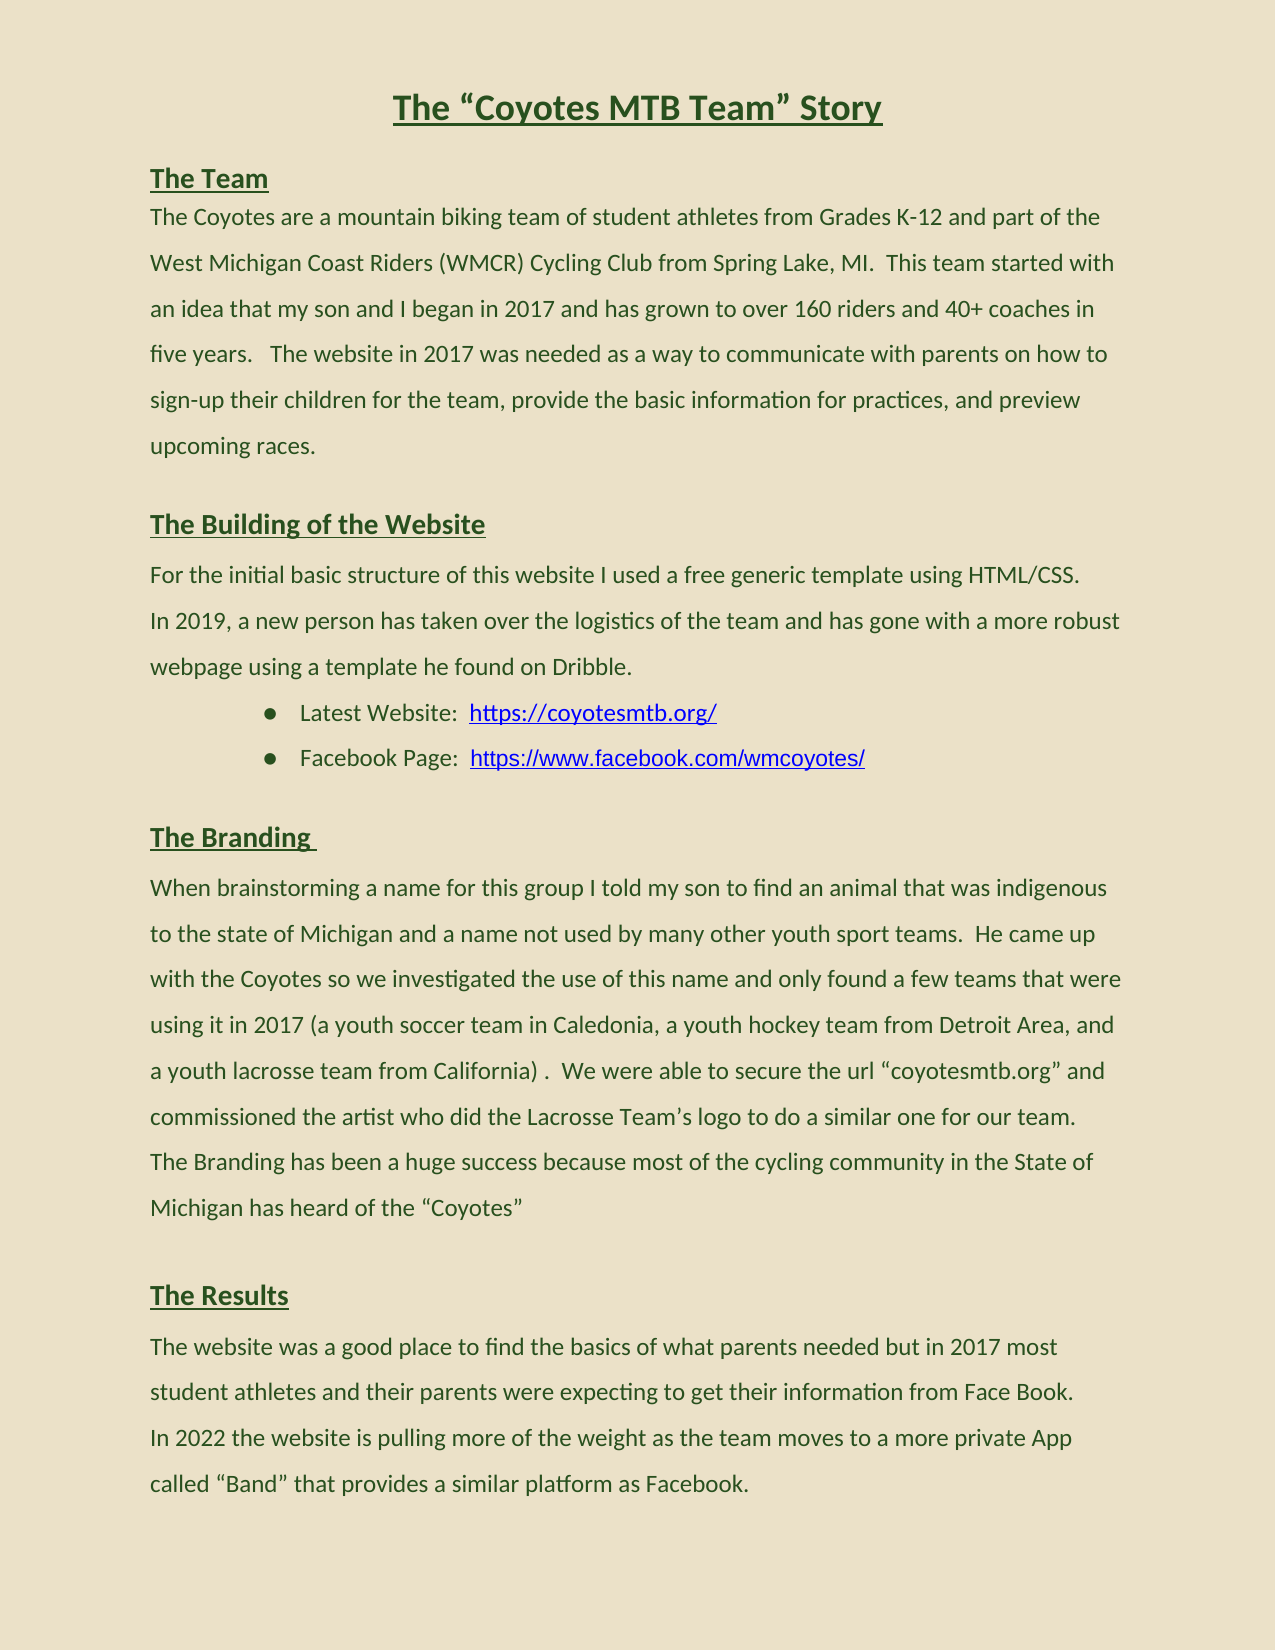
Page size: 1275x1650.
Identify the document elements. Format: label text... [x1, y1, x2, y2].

text The Building of the Website [150, 506, 1125, 542]
text The Results [150, 1277, 1125, 1313]
text For the initial basic structure of this website I used a free generic template using HTML/CSS. [150, 559, 1125, 590]
text In 2019, a new person has taken over the logistics of the team and has gone with a more robust webpage using a template he found on Dribble. [150, 605, 1125, 682]
list Facebook Page: https://www.facebook.com/wmcoyotes/ [262, 742, 1125, 773]
list Latest Website: https://coyotesmtb.org/ [262, 697, 1125, 727]
text In 2022 the website is pulling more of the weight as the team moves to a more private App called “Band” that provides a similar platform as Facebook. [150, 1422, 1125, 1498]
text The “Coyotes MTB Team” Story [150, 84, 1125, 130]
text When brainstorming a name for this group I told my son to find an animal that was indigenous to the state of Michigan and a name not used by many other youth sport teams. He came up with the Coyotes so we investigated the use of this name and only found a few teams that were using it in 2017 (a youth soccer team in Caledonia, a youth hockey team from Detroit Area, and a youth lacrosse team from California) . We were able to secure the url “coyotesmtb.org” and commissioned the artist who did the Lacrosse Team’s logo to do a similar one for our team. [150, 872, 1125, 1131]
text The Team [150, 160, 1125, 196]
text The Coyotes are a mountain biking team of student athletes from Grades K-12 and part of the West Michigan Coast Riders (WMCR) Cycling Club from Spring Lake, MI. This team started with an idea that my son and I began in 2017 and has grown to over 160 riders and 40+ coaches in five years. The website in 2017 was needed as a way to communicate with parents on how to sign-up their children for the team, provide the basic information for practices, and preview upcoming races. [150, 201, 1125, 461]
text The website was a good place to find the basics of what parents needed but in 2017 most student athletes and their parents were expecting to get their information from Face Book. [150, 1331, 1125, 1407]
text The Branding [150, 819, 1125, 854]
text The Branding has been a huge success because most of the cycling community in the State of Michigan has heard of the “Coyotes” [150, 1146, 1125, 1223]
